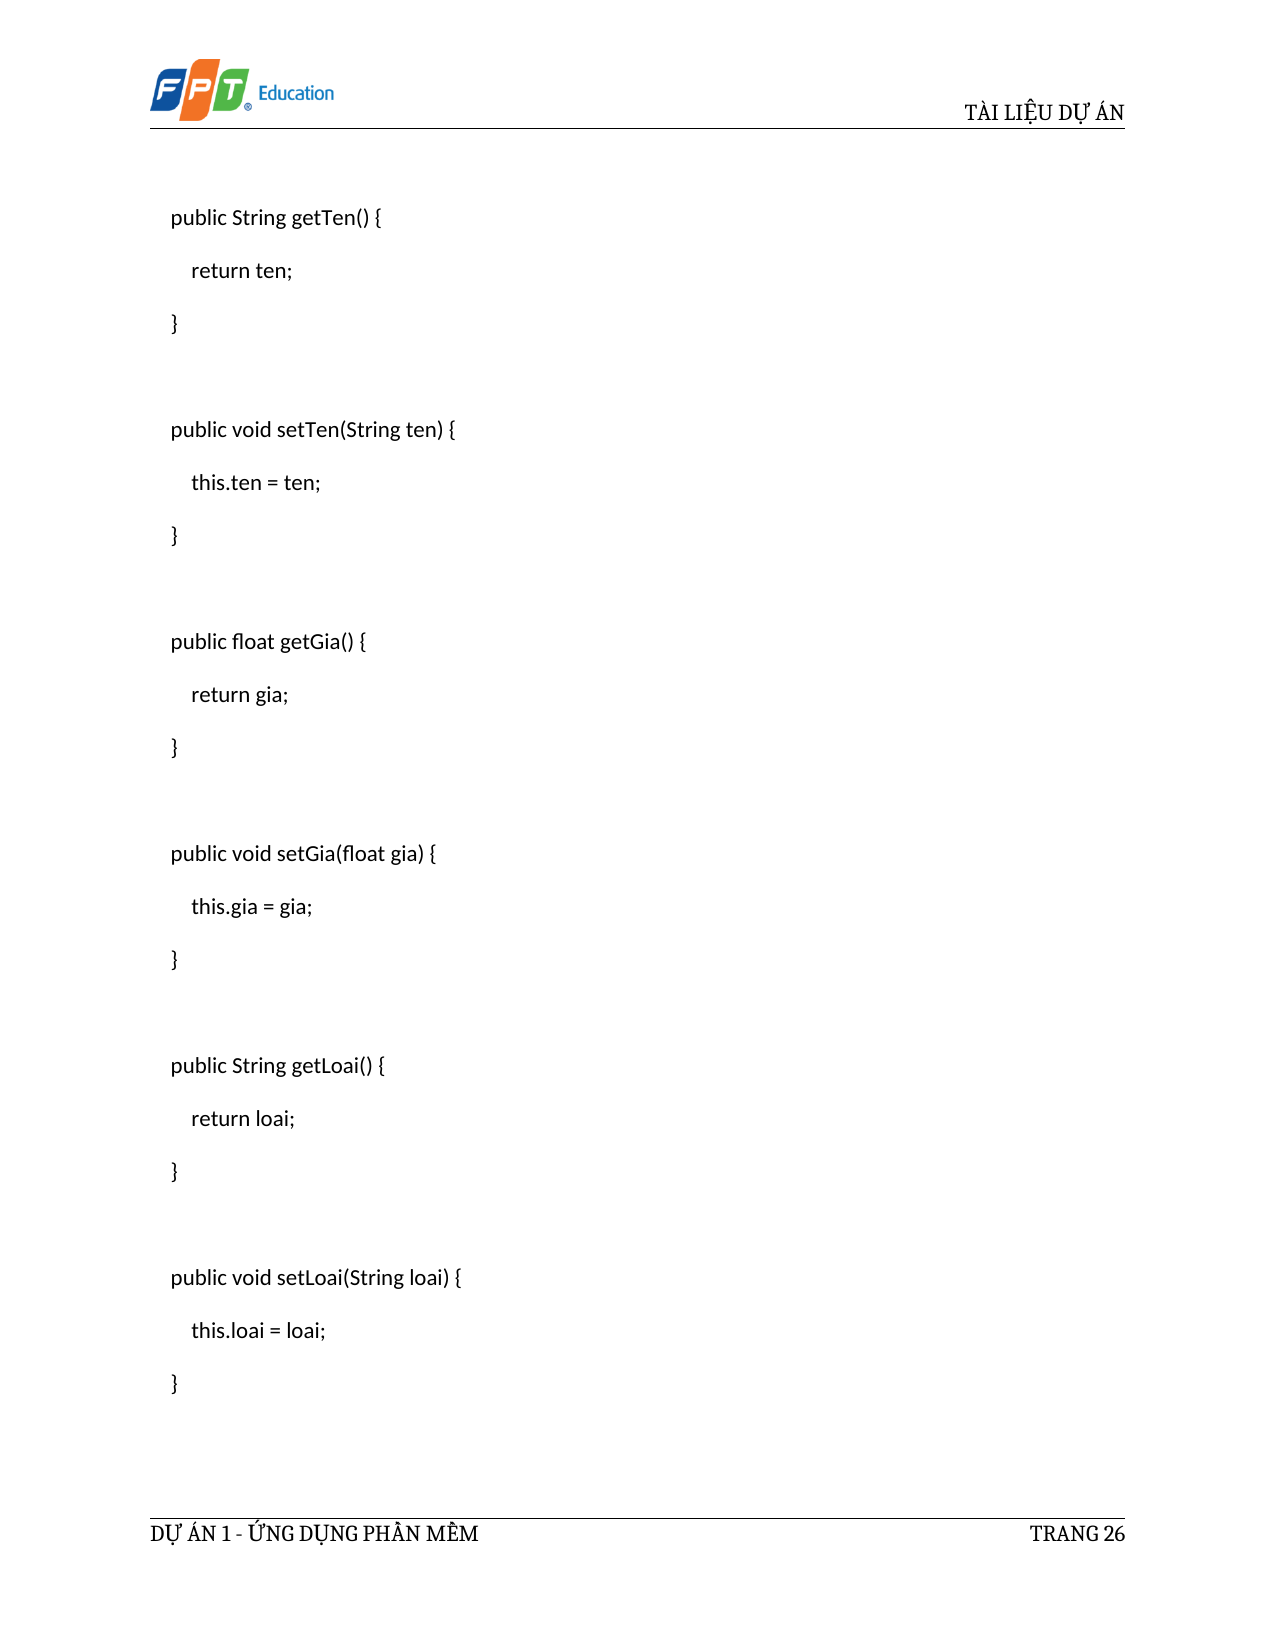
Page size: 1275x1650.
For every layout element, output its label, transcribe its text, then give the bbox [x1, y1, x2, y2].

text } [150, 945, 1125, 973]
picture [150, 59, 336, 121]
text public void setGia(float gia) { [150, 839, 1125, 867]
text public float getGia() { [150, 627, 1125, 655]
text return gia; [150, 680, 1125, 708]
text public void setTen(String ten) { [150, 415, 1125, 443]
text } [150, 1157, 1125, 1185]
text return ten; [150, 256, 1125, 284]
text this.ten = ten; [150, 468, 1125, 496]
text this.loai = loai; [150, 1316, 1125, 1344]
text public String getTen() { [150, 203, 1125, 231]
text } [150, 309, 1125, 337]
text } [150, 521, 1125, 549]
text } [150, 1369, 1125, 1397]
text public String getLoai() { [150, 1051, 1125, 1079]
text public void setLoai(String loai) { [150, 1263, 1125, 1291]
text } [150, 733, 1125, 761]
text return loai; [150, 1104, 1125, 1132]
text this.gia = gia; [150, 892, 1125, 920]
